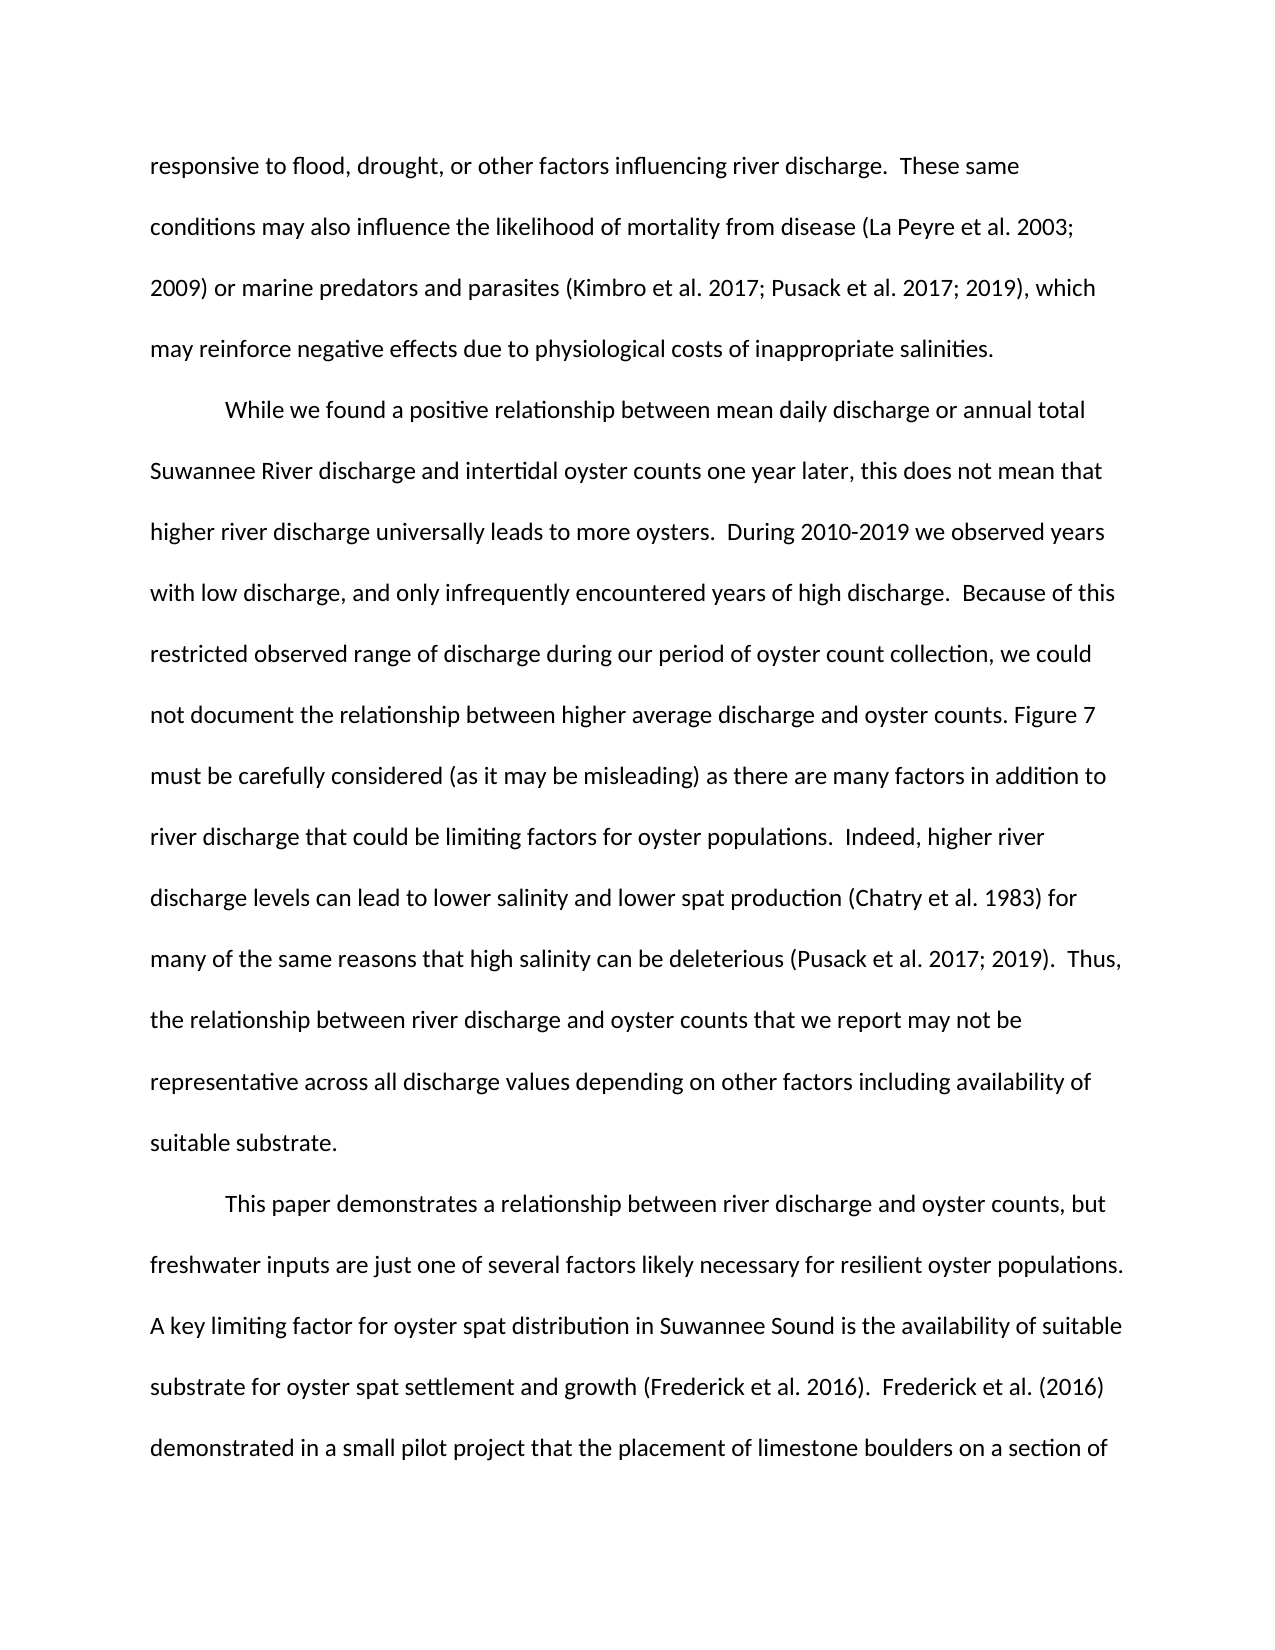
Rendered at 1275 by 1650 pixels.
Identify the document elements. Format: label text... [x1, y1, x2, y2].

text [150, 150, 1125, 364]
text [150, 1188, 1125, 1462]
text While we found a positive relationship between mean daily discharge or annual total Suwannee River discharge and intertidal oyster counts one year later, this does not mean that higher river discharge universally leads to more oysters. During 2010-2019 we observed years with low discharge, and only infrequently encountered years of high discharge. Because of this restricted observed range of discharge during our period of oyster count collection, we could not document the relationship between higher average discharge and oyster counts. Figure 7 must be carefully considered (as it may be misleading) as there are many factors in addition to river discharge that could be limiting factors for oyster populations. Indeed, higher river discharge levels can lead to lower salinity and lower spat production (Chatry et al. 1983) for many of the same reasons that high salinity can be deleterious (Pusack et al. 2017; 2019). Thus, the relationship between river discharge and oyster counts that we report may not be representative across all discharge values depending on other factors including availability of suitable substrate. [150, 394, 1125, 1157]
